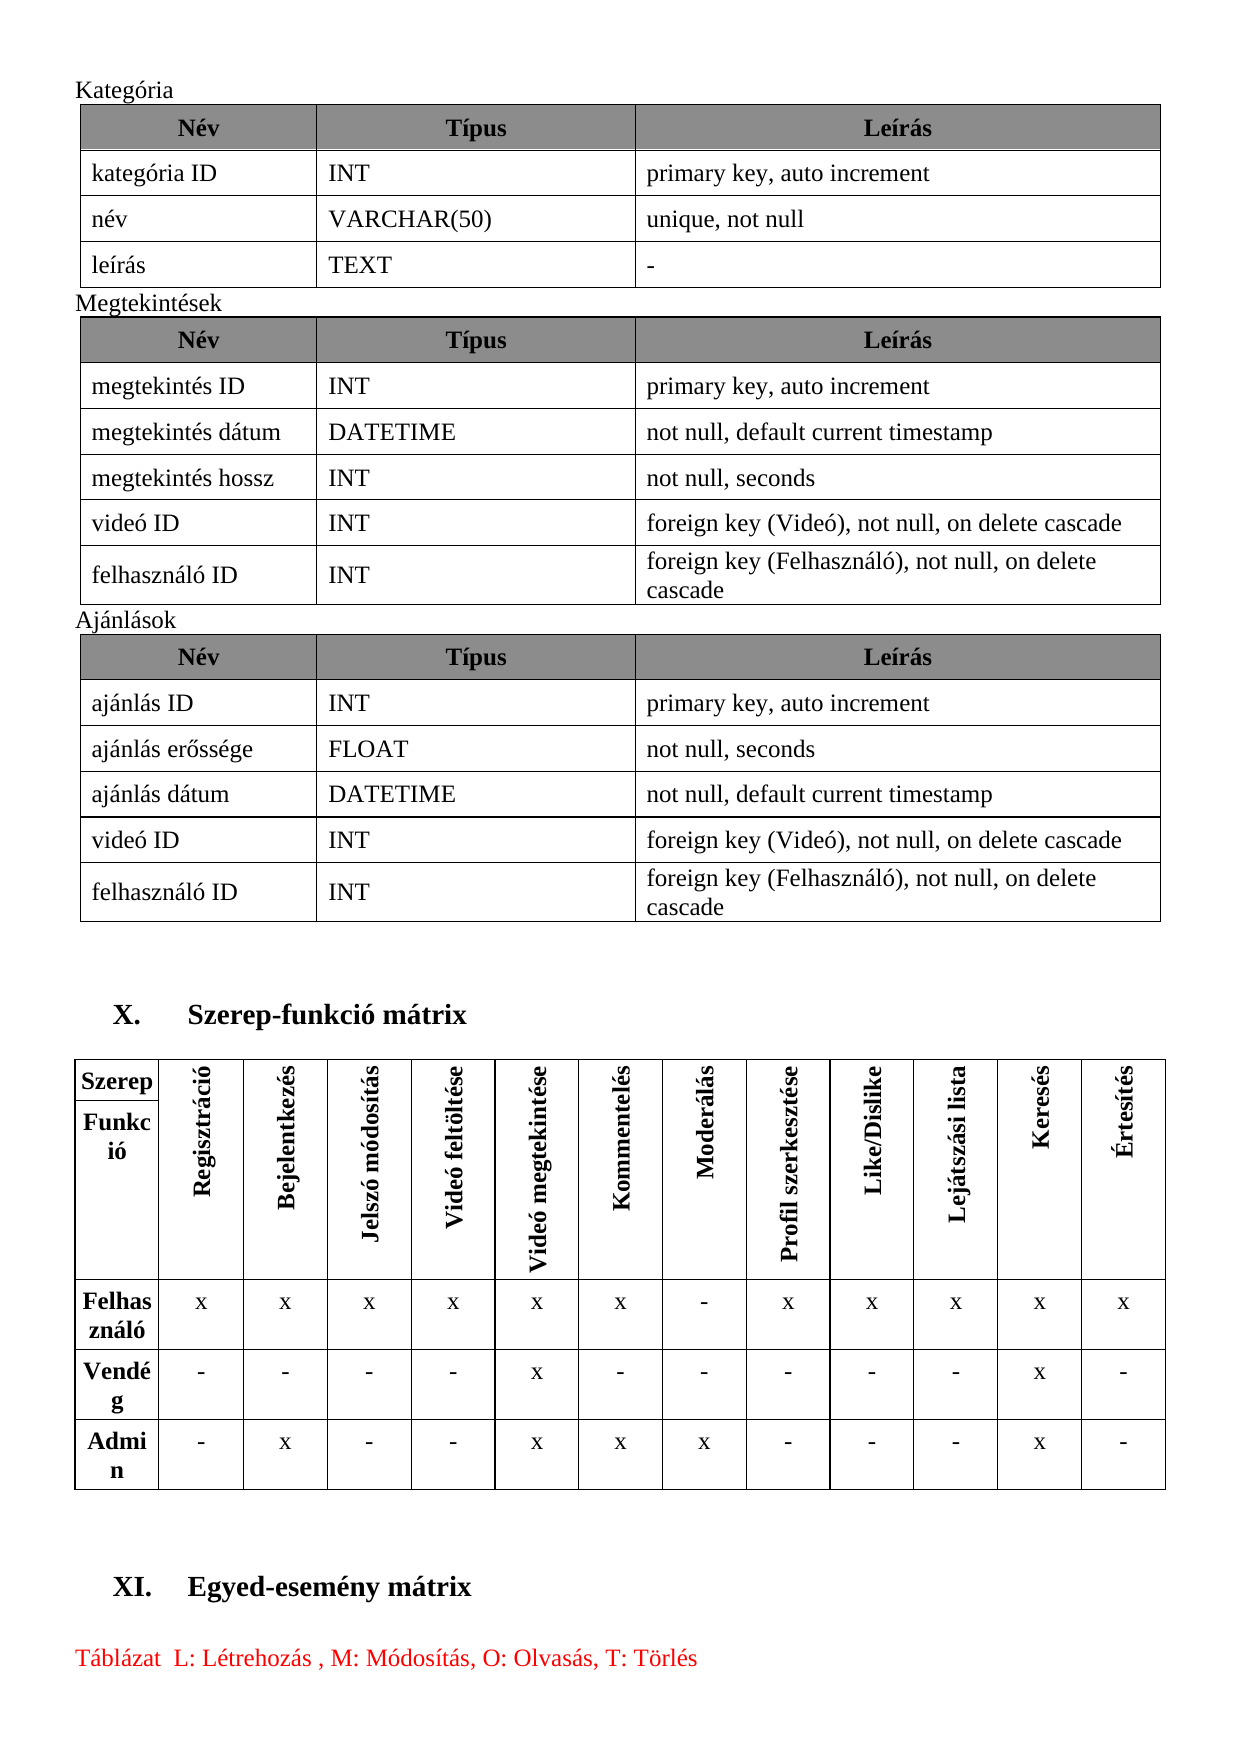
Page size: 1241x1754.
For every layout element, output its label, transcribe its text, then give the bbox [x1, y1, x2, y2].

table_cell x [496, 1420, 578, 1489]
table_cell - [663, 1280, 746, 1349]
table_cell - [831, 1350, 913, 1419]
text Kategória [75, 75, 1165, 104]
table_header Szerep [76, 1060, 158, 1100]
table_header Jelszó módosítás [328, 1060, 411, 1279]
table_header Keresés [998, 1060, 1081, 1279]
table_cell DATETIME [317, 409, 635, 454]
table_cell x [831, 1280, 913, 1349]
table_header Leírás [636, 105, 1160, 149]
table_header Név [81, 318, 316, 362]
table_cell - [914, 1350, 997, 1419]
table_cell ajánlás dátum [81, 772, 316, 816]
table_cell primary key, auto increment [636, 363, 1160, 408]
subtitle Szerep-funkció mátrix [112, 997, 1165, 1030]
table_cell FLOAT [317, 726, 635, 771]
table_cell - [831, 1420, 913, 1489]
table_cell not null, seconds [636, 726, 1160, 771]
table_header Videó feltöltése [412, 1060, 494, 1279]
table_cell megtekintés hossz [81, 455, 316, 499]
table_header Leírás [636, 635, 1160, 679]
table_cell Funkció [76, 1101, 158, 1279]
table_cell Admin [76, 1420, 158, 1489]
table_cell VARCHAR(50) [317, 196, 635, 241]
table_cell - [914, 1420, 997, 1489]
table_cell INT [317, 818, 635, 862]
subtitle Egyed-esemény mátrix [112, 1569, 1165, 1602]
table_header Kommentelés [579, 1060, 662, 1279]
table_cell DATETIME [317, 772, 635, 816]
table_header Értesítés [1082, 1060, 1165, 1279]
table_cell x [914, 1280, 997, 1349]
table_cell INT [317, 863, 635, 921]
table_header Like/Dislike [831, 1060, 913, 1279]
table_cell - [244, 1350, 327, 1419]
table_cell x [663, 1420, 746, 1489]
table_header Videó megtekintése [496, 1060, 578, 1279]
table_cell INT [317, 151, 635, 195]
table_cell primary key, auto increment [636, 151, 1160, 195]
table_cell foreign key (Felhasználó), not null, on delete cascade [636, 863, 1160, 921]
table_cell - [747, 1420, 829, 1489]
table_cell primary key, auto increment [636, 680, 1160, 725]
table_cell Vendég [76, 1350, 158, 1419]
table_cell foreign key (Felhasználó), not null, on delete cascade [636, 546, 1160, 604]
table_header Név [81, 105, 316, 149]
table_cell not null, default current timestamp [636, 409, 1160, 454]
table_cell not null, default current timestamp [636, 772, 1160, 816]
table_header Regisztráció [159, 1060, 243, 1279]
table_cell not null, seconds [636, 455, 1160, 499]
table_cell megtekintés dátum [81, 409, 316, 454]
table_cell ajánlás erőssége [81, 726, 316, 771]
table_cell - [159, 1350, 243, 1419]
table_cell - [159, 1420, 243, 1489]
table_cell x [747, 1280, 829, 1349]
table_cell ajánlás ID [81, 680, 316, 725]
table_header Moderálás [663, 1060, 746, 1279]
table_cell x [412, 1280, 494, 1349]
table_cell x [159, 1280, 243, 1349]
table_cell x [1082, 1280, 1165, 1349]
table_header Típus [317, 105, 635, 149]
table_header Típus [317, 635, 635, 679]
table_cell - [412, 1420, 494, 1489]
table_cell Felhasználó [76, 1280, 158, 1349]
table_cell INT [317, 363, 635, 408]
table_cell INT [317, 455, 635, 499]
table_cell x [579, 1420, 662, 1489]
table_cell x [244, 1420, 327, 1489]
table_header Profil szerkesztése [747, 1060, 829, 1279]
text Ajánlások [75, 605, 1165, 633]
table_cell videó ID [81, 818, 316, 862]
table_header Bejelentkezés [244, 1060, 327, 1279]
table_cell videó ID [81, 500, 316, 545]
table_cell x [496, 1280, 578, 1349]
table_cell - [1082, 1420, 1165, 1489]
table_cell - [579, 1350, 662, 1419]
table_cell kategória ID [81, 151, 316, 195]
table_cell felhasználó ID [81, 863, 316, 921]
table_cell TEXT [317, 242, 635, 287]
table_cell - [328, 1420, 411, 1489]
table_cell - [747, 1350, 829, 1419]
table_cell INT [317, 500, 635, 545]
table_cell - [1082, 1350, 1165, 1419]
text Táblázat L: Létrehozás , M: Módosítás, O: Olvasás, T: Törlés [75, 1643, 1165, 1672]
table_cell - [328, 1350, 411, 1419]
table_header Név [81, 635, 316, 679]
table_cell INT [317, 680, 635, 725]
table_header Lejátszási lista [914, 1060, 997, 1279]
table_cell megtekintés ID [81, 363, 316, 408]
table_cell - [412, 1350, 494, 1419]
table_cell név [81, 196, 316, 241]
table_cell foreign key (Videó), not null, on delete cascade [636, 500, 1160, 545]
table_cell foreign key (Videó), not null, on delete cascade [636, 818, 1160, 862]
table_cell x [998, 1350, 1081, 1419]
table_cell x [998, 1420, 1081, 1489]
text Megtekintések [75, 288, 1165, 316]
table_cell x [244, 1280, 327, 1349]
table_header Típus [317, 318, 635, 362]
table_header Leírás [636, 318, 1160, 362]
table_cell x [328, 1280, 411, 1349]
table_cell x [496, 1350, 578, 1419]
table_cell leírás [81, 242, 316, 287]
table_cell - [636, 242, 1160, 287]
table_cell x [998, 1280, 1081, 1349]
table_cell unique, not null [636, 196, 1160, 241]
table_cell - [663, 1350, 746, 1419]
table_cell INT [317, 546, 635, 604]
table_cell x [579, 1280, 662, 1349]
table_cell felhasználó ID [81, 546, 316, 604]
